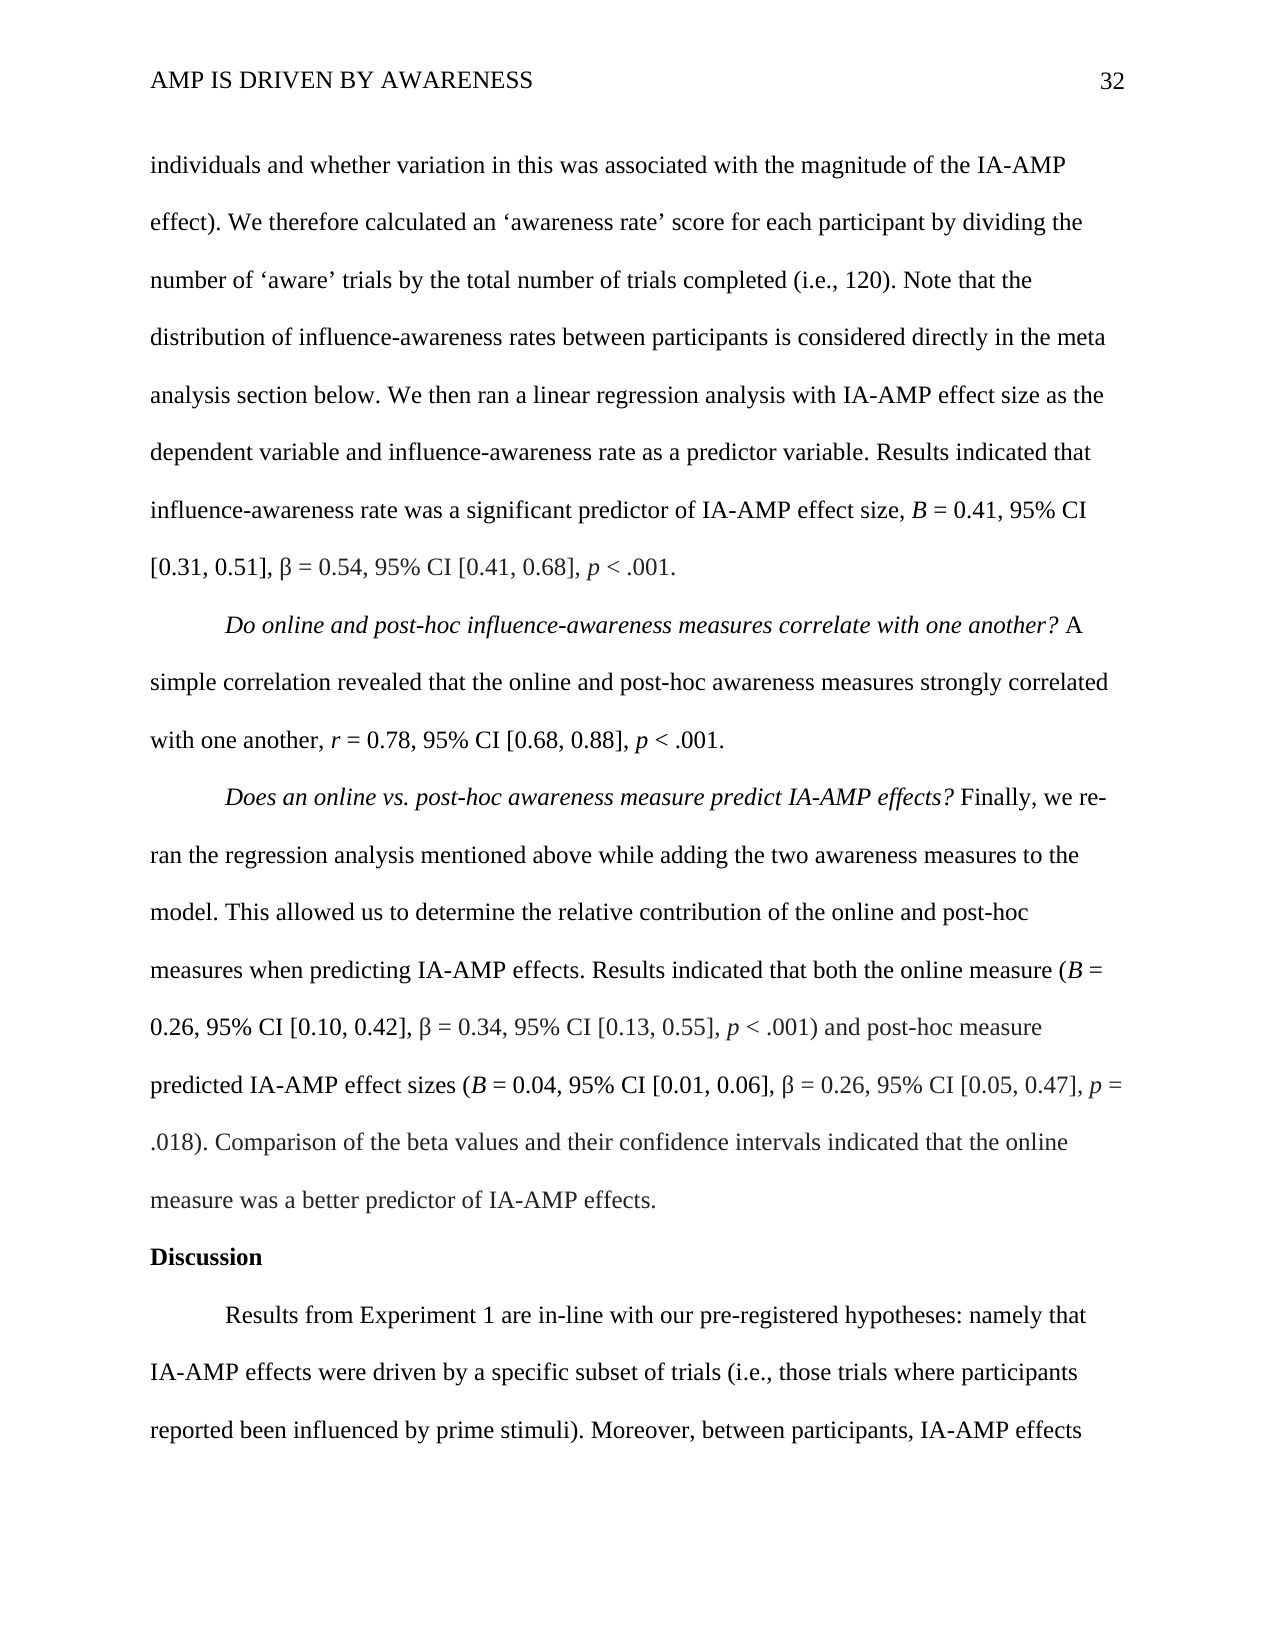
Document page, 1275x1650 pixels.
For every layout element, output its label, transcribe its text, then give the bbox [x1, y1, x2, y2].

subtitle Discussion [150, 1242, 1125, 1271]
text Does an online vs. post-hoc awareness measure predict IA-AMP effects? Finally, we re-ran the regression analysis mentioned above while adding the two awareness measures to the model. This allowed us to determine the relative contribution of the online and post-hoc measures when predicting IA-AMP effects. Results indicated that both the online measure (B = 0.26, 95% CI [0.10, 0.42], β = 0.34, 95% CI [0.13, 0.55], p < .001) and post-hoc measure predicted IA-AMP effect sizes (B = 0.04, 95% CI [0.01, 0.06], β = 0.26, 95% CI [0.05, 0.47], p = .018). Comparison of the beta values and their confidence intervals indicated that the online measure was a better predictor of IA-AMP effects. [150, 782, 1125, 1214]
text Do online and post-hoc influence-awareness measures correlate with one another? A simple correlation revealed that the online and post-hoc awareness measures strongly correlated with one another, r = 0.78, 95% CI [0.68, 0.88], p < .001. [150, 610, 1125, 754]
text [150, 150, 1125, 581]
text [150, 1300, 1125, 1444]
